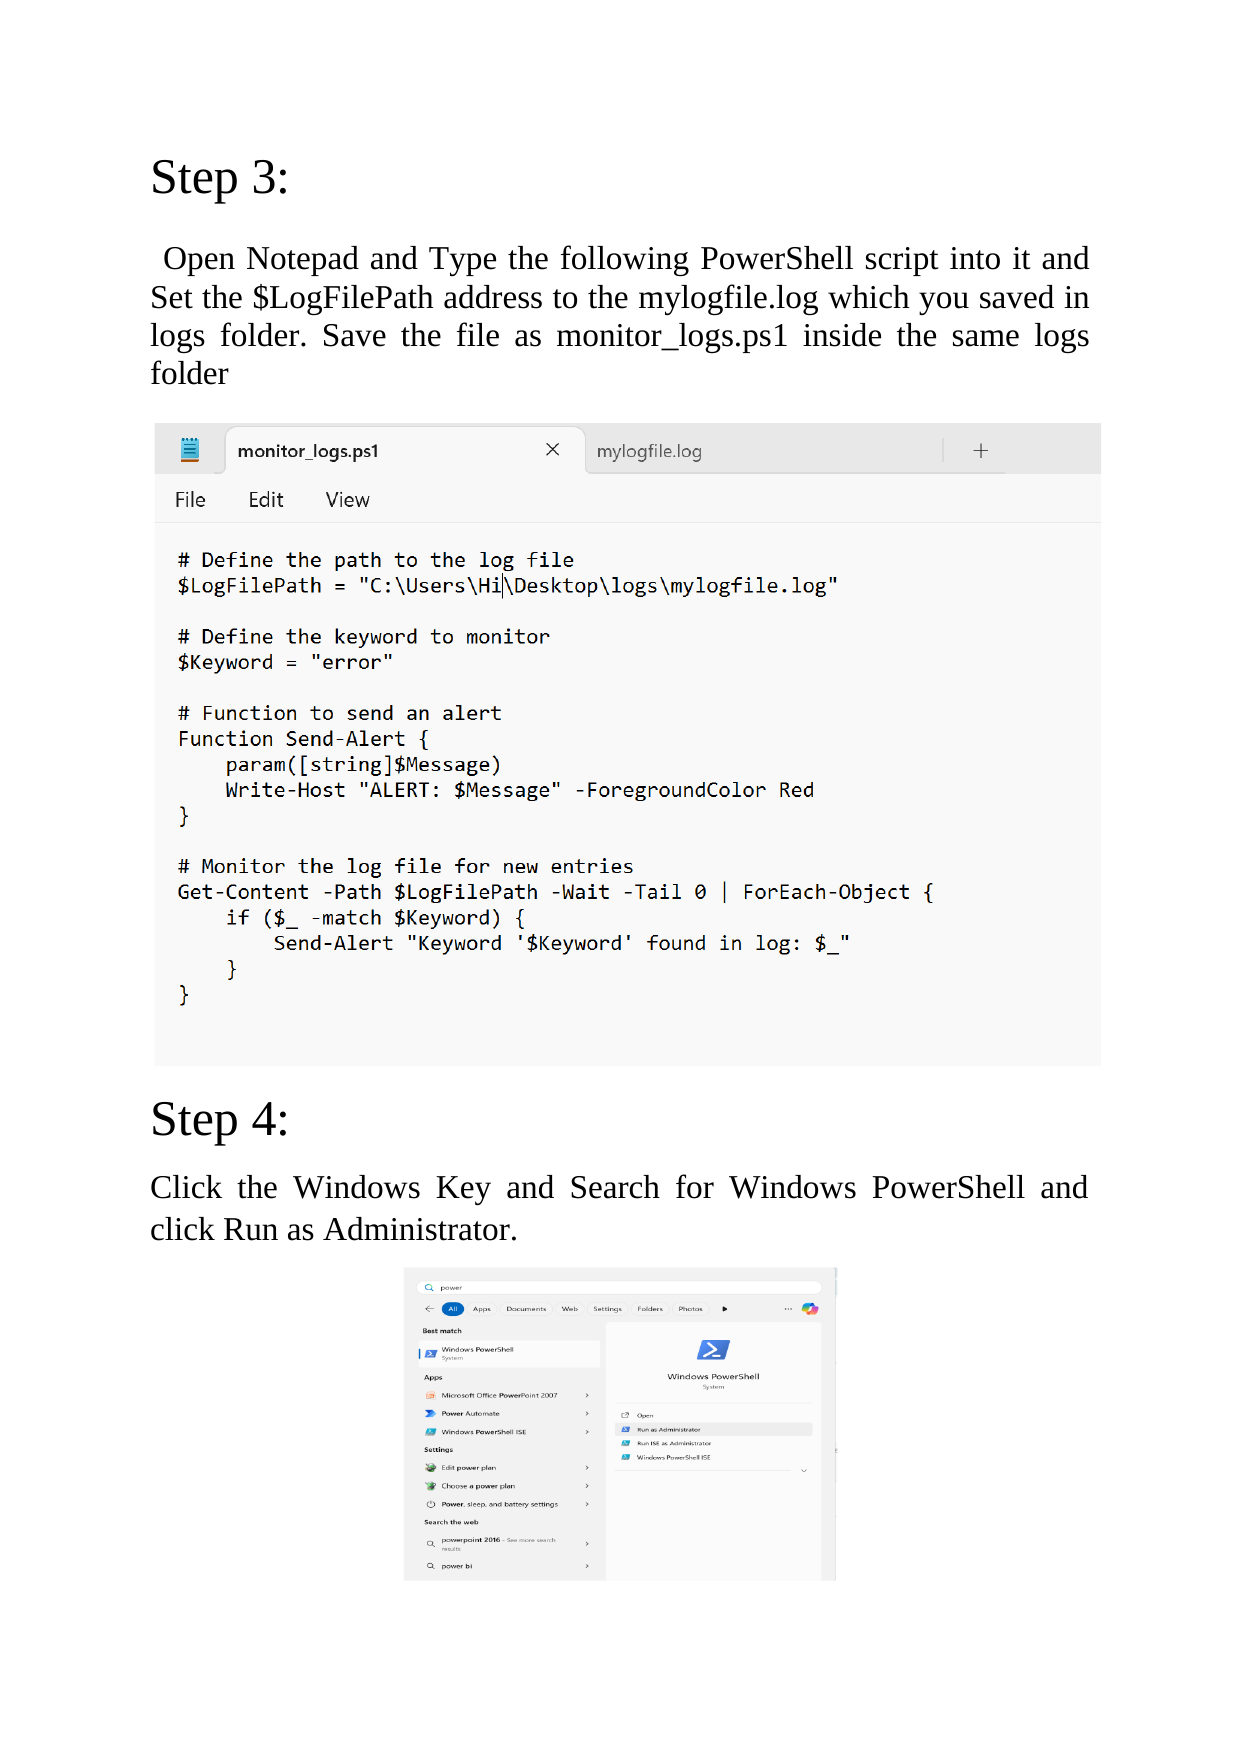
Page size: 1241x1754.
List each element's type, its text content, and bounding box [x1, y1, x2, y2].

text Open Notepad and Type the following PowerShell script into it and Set the $LogFilePath address to the mylogfile.log which you saved in logs folder. Save the file as monitor_logs.ps1 inside the same logs folder [150, 238, 1091, 392]
picture [154, 423, 1102, 444]
subtitle Step 3: [150, 147, 1181, 204]
picture [403, 1267, 838, 1581]
subtitle Step 4: [150, 444, 1181, 1146]
text Click the Windows Key and Search for Windows PowerShell and click Run as Administrator. [150, 1168, 1090, 1247]
